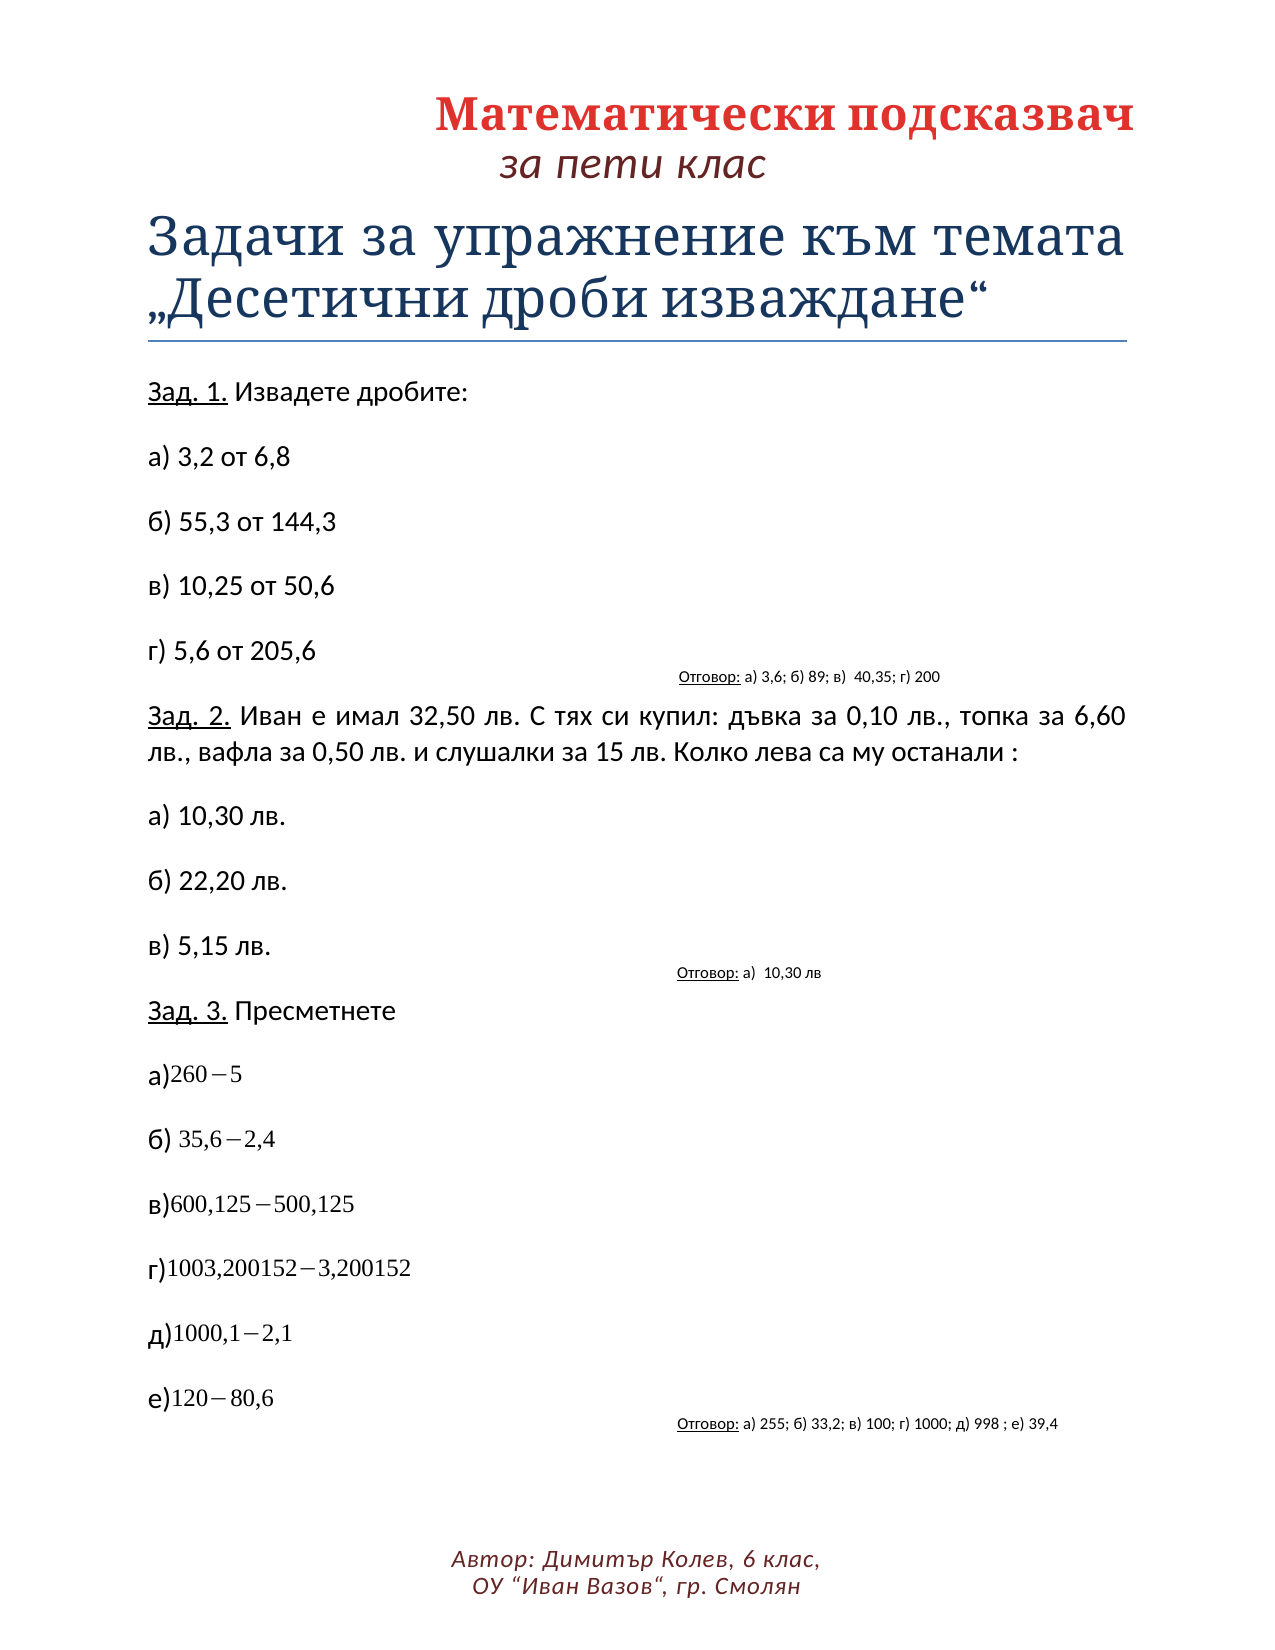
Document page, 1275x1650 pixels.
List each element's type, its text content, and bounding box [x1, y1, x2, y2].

text Зад. 1. Извадете дробите: [148, 373, 1127, 409]
text б) 55,3 от 144,3 [148, 503, 1127, 538]
text в) 10,25 от 50,6 [148, 567, 1127, 603]
text д) [148, 1316, 1127, 1351]
text е) [148, 1381, 1127, 1416]
text в) 5,15 лв. [148, 927, 1127, 963]
text б) 22,20 лв. [148, 862, 1127, 898]
text г) [148, 1251, 1127, 1287]
text а) 3,2 от 6,8 [148, 438, 1127, 473]
text в) [148, 1186, 1127, 1222]
title Задачи за упражнение към темата „Десетични дроби изваждане“ [148, 207, 1127, 340]
text а) 10,30 лв. [148, 797, 1127, 833]
text а) [148, 1057, 1127, 1092]
text Зад. 3. Пресметнете [148, 992, 1127, 1027]
text Зад. 2. Иван е имал 32,50 лв. С тях си купил: дъвка за 0,10 лв., топка за 6,60 лв., вафла за 0,50 лв. и слушалки за 15 лв. Колко лева са му останали : [148, 697, 1127, 768]
text г) 5,6 от 205,6 [148, 632, 1127, 668]
text б) [148, 1121, 1127, 1157]
